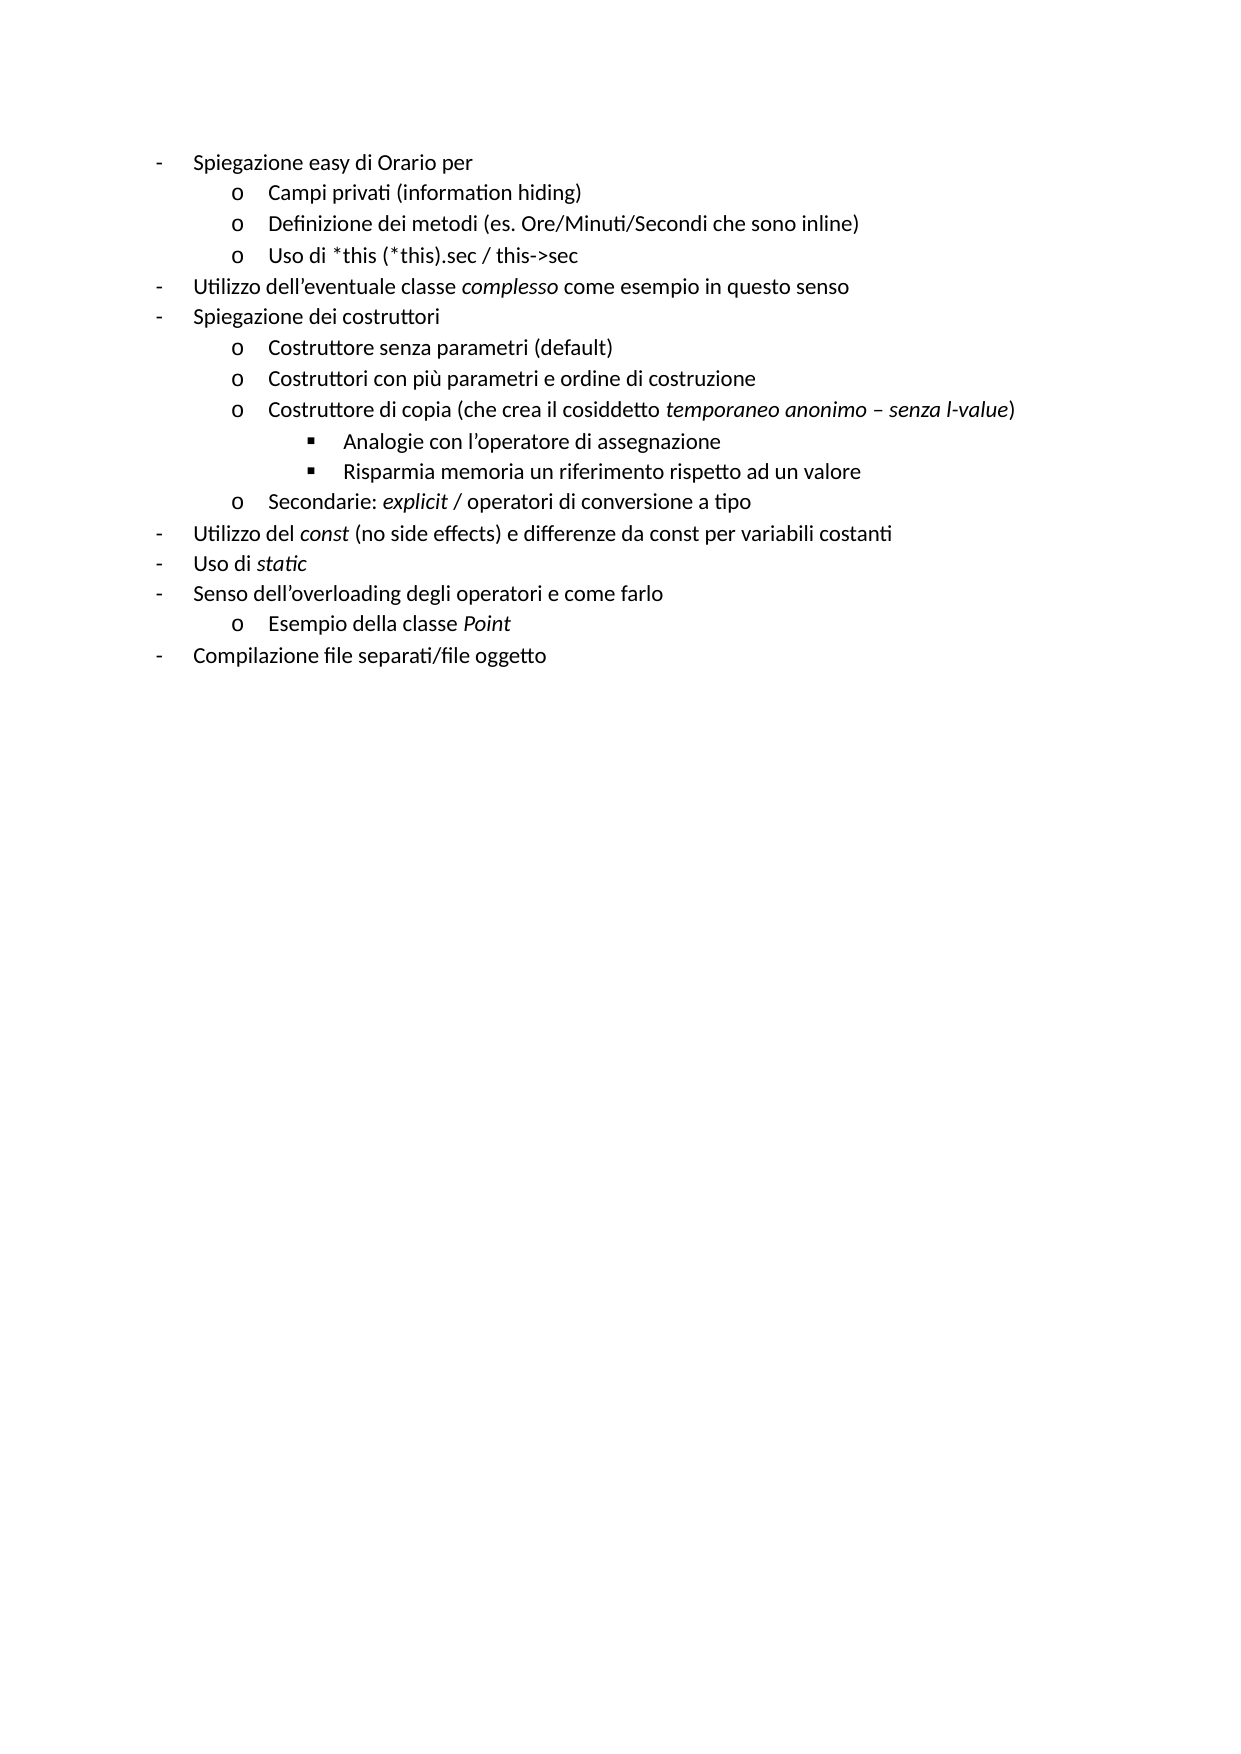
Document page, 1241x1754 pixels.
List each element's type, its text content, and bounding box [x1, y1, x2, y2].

list Costruttore senza parametri (default) [231, 333, 1122, 362]
list Costruttore di copia (che crea il cosiddetto temporaneo anonimo – senza l-value) [231, 396, 1122, 425]
list Secondarie: explicit / operatori di conversione a tipo [231, 487, 1122, 517]
list Risparmia memoria un riferimento rispetto ad un valore [306, 457, 1122, 485]
list Campi privati (information hiding) [231, 178, 1122, 207]
list Uso di *this (*this).sec / this->sec [231, 241, 1122, 270]
list Spiegazione dei costruttori [156, 302, 1122, 330]
list Uso di static [156, 549, 1122, 577]
list Utilizzo dell’eventuale classe complesso come esempio in questo senso [156, 272, 1122, 300]
list Definizione dei metodi (es. Ore/Minuti/Secondi che sono inline) [231, 209, 1122, 238]
list Compilazione file separati/file oggetto [156, 641, 1122, 669]
list Esempio della classe Point [231, 609, 1122, 639]
list Costruttori con più parametri e ordine di costruzione [231, 364, 1122, 393]
list Utilizzo del const (no side effects) e differenze da const per variabili costanti [156, 519, 1122, 547]
list Spiegazione easy di Orario per [156, 148, 1122, 176]
list Senso dell’overloading degli operatori e come farlo [156, 579, 1122, 607]
list Analogie con l’operatore di assegnazione [306, 427, 1122, 455]
